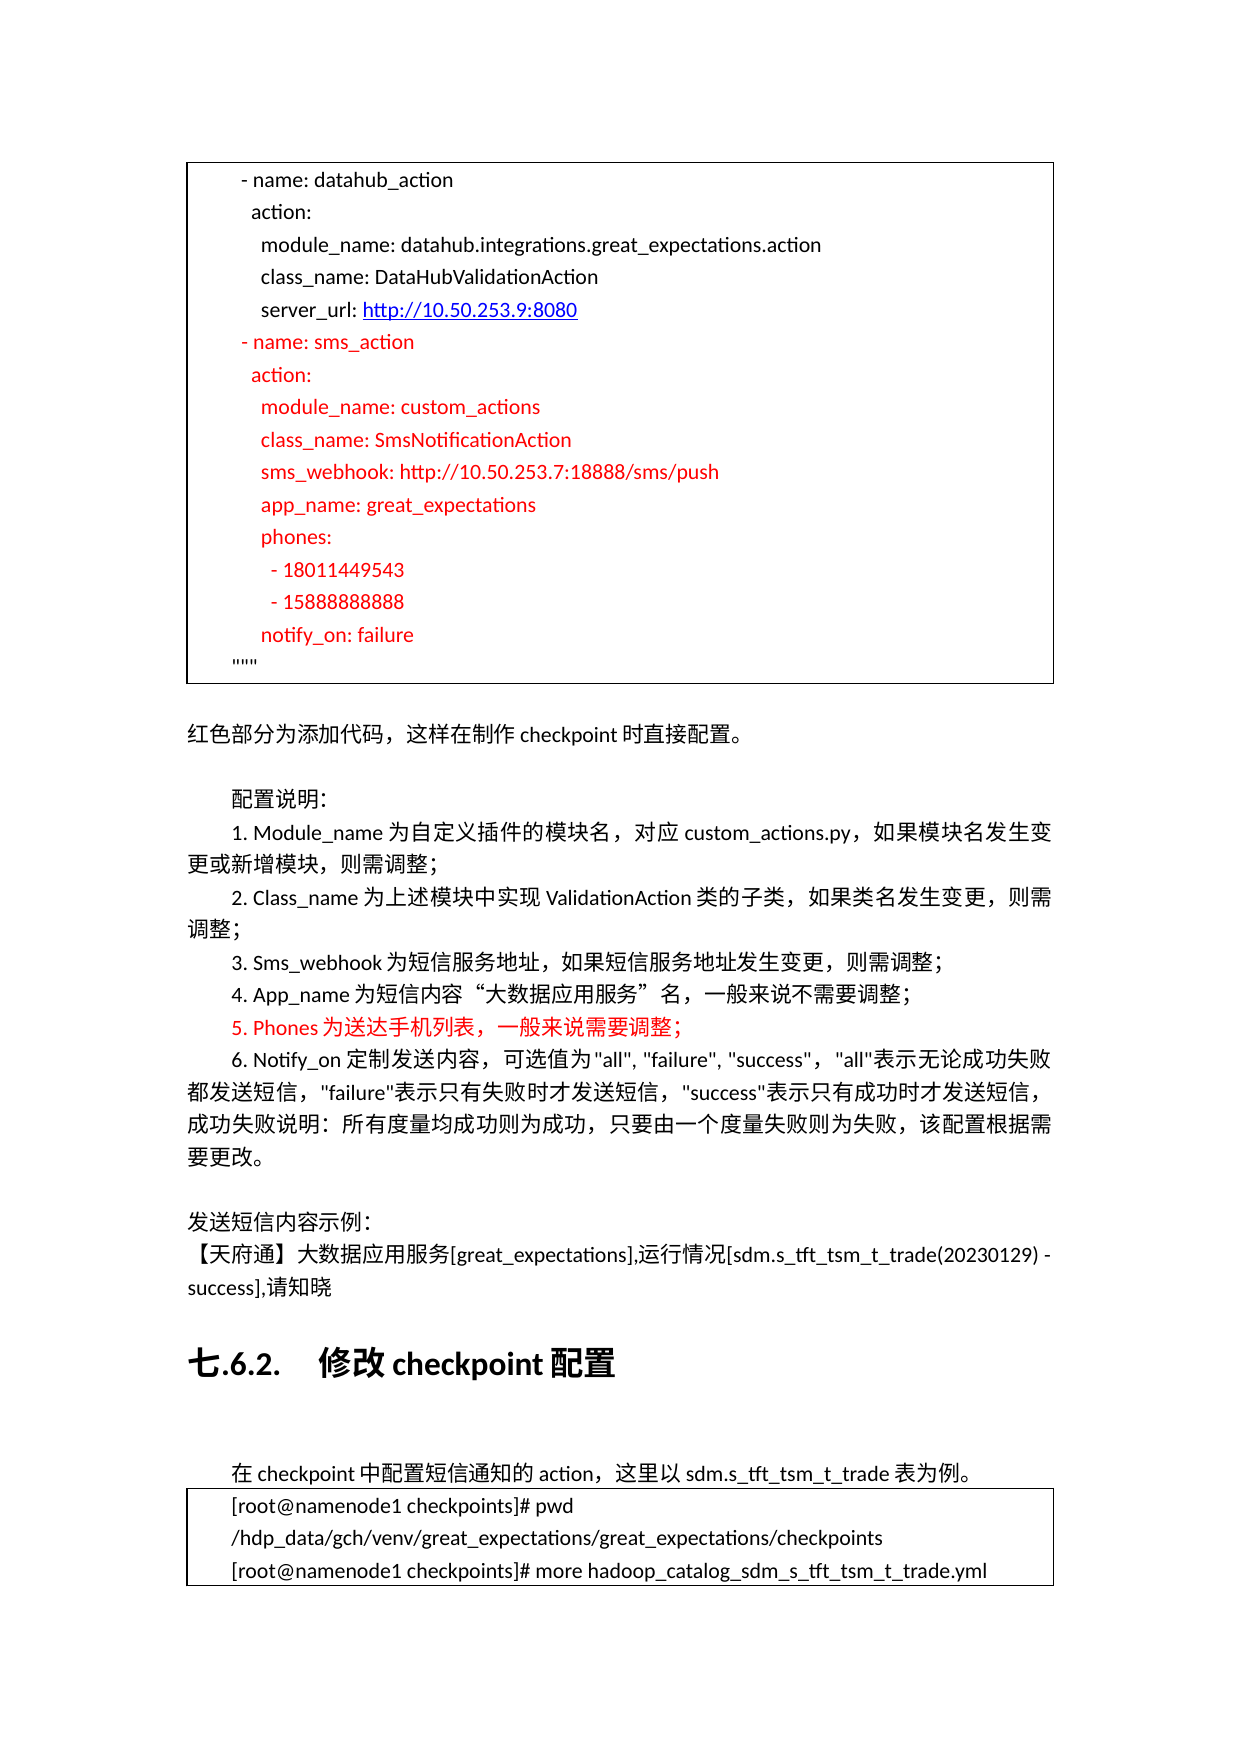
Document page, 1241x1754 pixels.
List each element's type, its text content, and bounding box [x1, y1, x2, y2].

text [root@namenode1 checkpoints]# pwd [188, 1489, 1053, 1521]
text """ [188, 649, 1053, 683]
subtitle 修改checkpoint配置 [187, 1329, 1053, 1394]
list Sms_webhook为短信服务地址，如果短信服务地址发生变更，则需调整； [187, 944, 1053, 977]
text notify_on: failure [188, 618, 1053, 649]
text phones: [188, 521, 1053, 553]
list Class_name为上述模块中实现ValidationAction类的子类，如果类名发生变更，则需调整； [187, 879, 1053, 944]
text sms_webhook: http://10.50.253.7:18888/sms/push [188, 456, 1053, 488]
text server_url: http://10.50.253.9:8080 [188, 293, 1053, 326]
list Notify_on定制发送内容，可选值为"all", "failure", "success"，"all"表示无论成功失败都发送短信，"failure"表示只有失败时才发送短信，"success"表示只有成功时才发送短信，成功失败说明：所有度量均成功则为成功，只要由一个度量失败则为失败，该配置根据需要更改。 [187, 1042, 1053, 1172]
text 配置说明： [187, 782, 1053, 814]
text 在checkpoint中配置短信通知的action，这里以sdm.s_tft_tsm_t_trade表为例。 [187, 1455, 1053, 1488]
text 【天府通】大数据应用服务[great_expectations],运行情况[sdm.s_tft_tsm_t_trade(20230129) - success],请知晓 [187, 1237, 1053, 1302]
text action: [188, 196, 1053, 228]
text /hdp_data/gch/venv/great_expectations/great_expectations/checkpoints [188, 1521, 1053, 1554]
text class_name: DataHubValidationAction [188, 261, 1053, 293]
list 发送短信内容示例： [187, 1204, 1053, 1237]
text module_name: datahub.integrations.great_expectations.action [188, 228, 1053, 261]
text [root@namenode1 checkpoints]# more hadoop_catalog_sdm_s_tft_tsm_t_trade.yml [188, 1554, 1053, 1585]
text - name: datahub_action [188, 163, 1053, 196]
text - name: sms_action [188, 326, 1053, 358]
text 红色部分为添加代码，这样在制作checkpoint时直接配置。 [187, 717, 1053, 749]
text - 15888888888 [188, 586, 1053, 618]
text - 18011449543 [188, 553, 1053, 586]
text action: [188, 358, 1053, 391]
text class_name: SmsNotificationAction [188, 423, 1053, 456]
text module_name: custom_actions [188, 391, 1053, 423]
list Phones为送达手机列表，一般来说需要调整； [187, 1009, 1053, 1042]
list App_name为短信内容“大数据应用服务”名，一般来说不需要调整； [187, 977, 1053, 1009]
text app_name: great_expectations [188, 488, 1053, 521]
list Module_name为自定义插件的模块名，对应custom_actions.py，如果模块名发生变更或新增模块，则需调整； [187, 814, 1053, 879]
